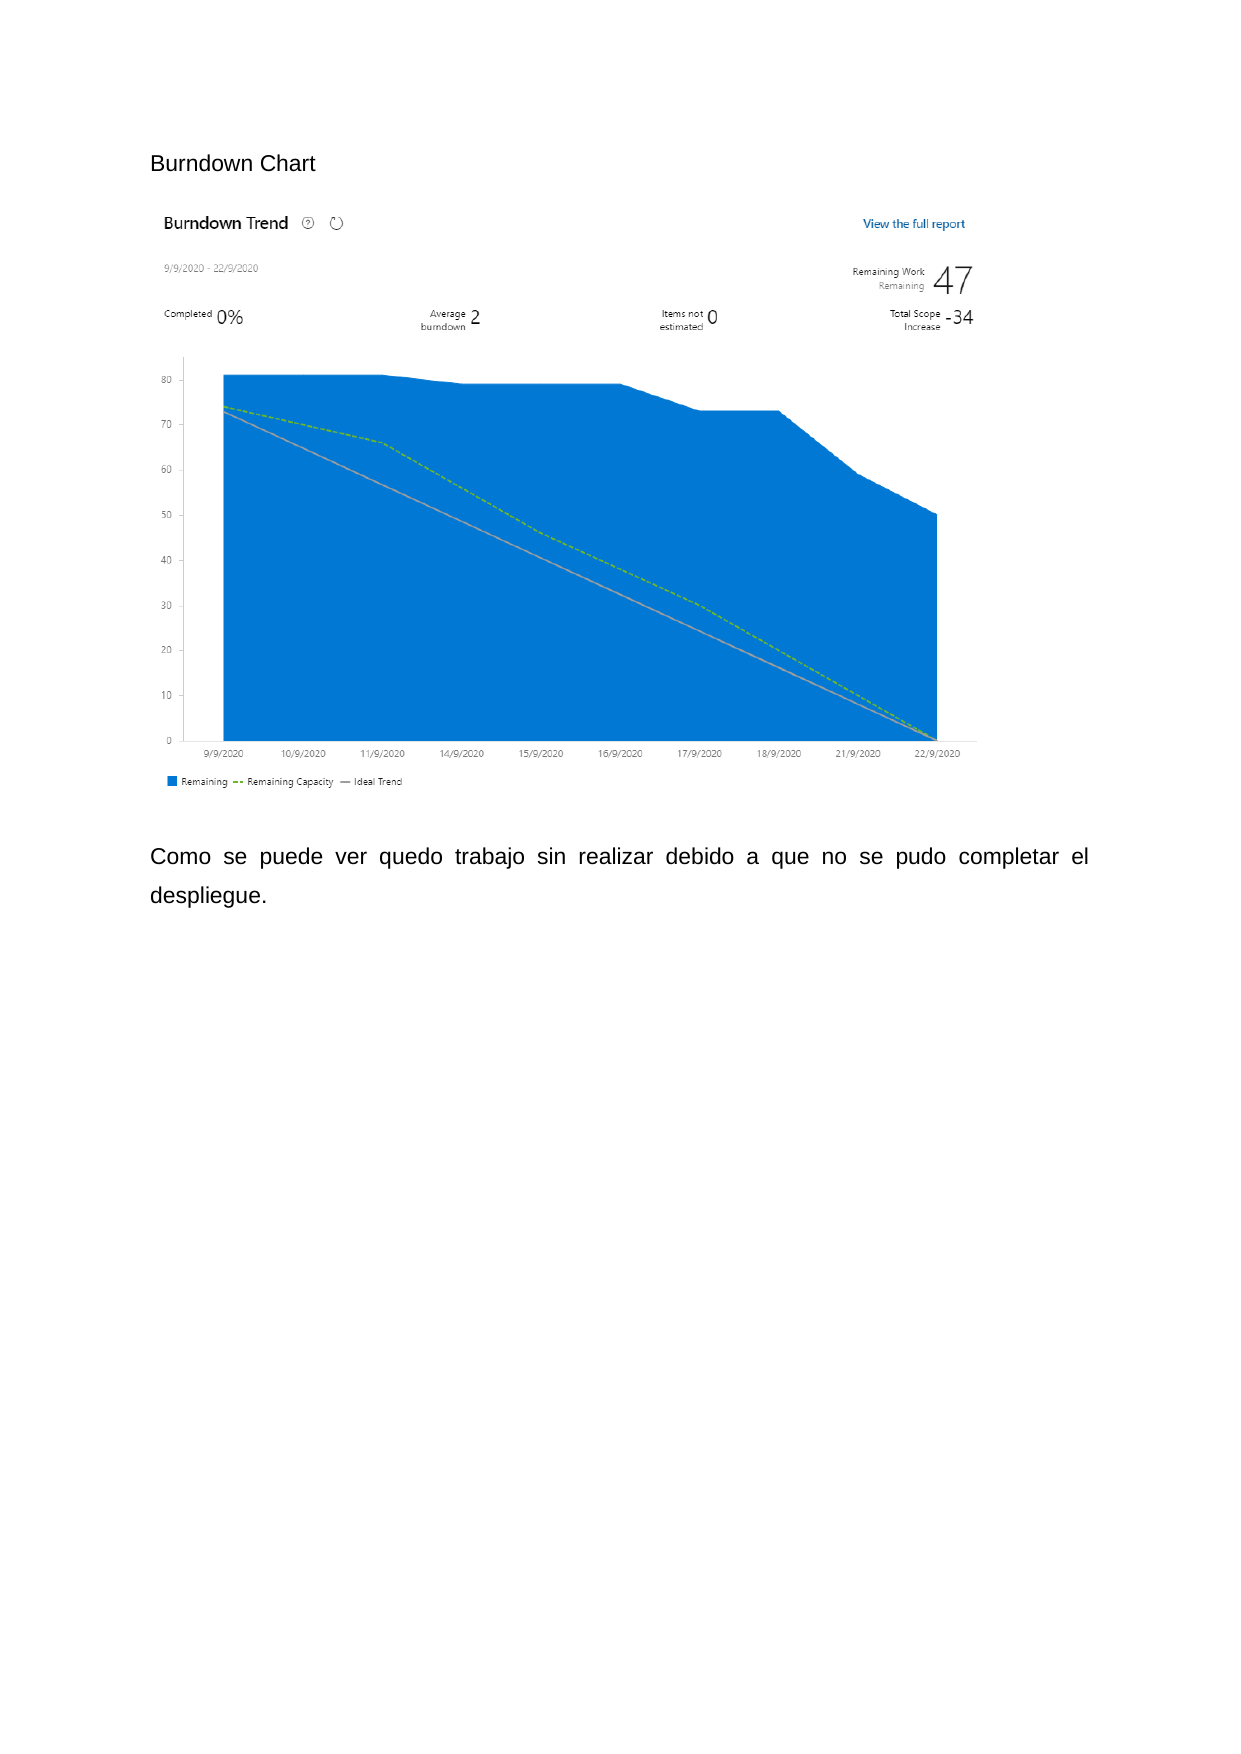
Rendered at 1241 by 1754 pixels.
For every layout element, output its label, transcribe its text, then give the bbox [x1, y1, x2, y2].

text Burndown Chart [150, 150, 1090, 176]
picture [153, 208, 993, 798]
